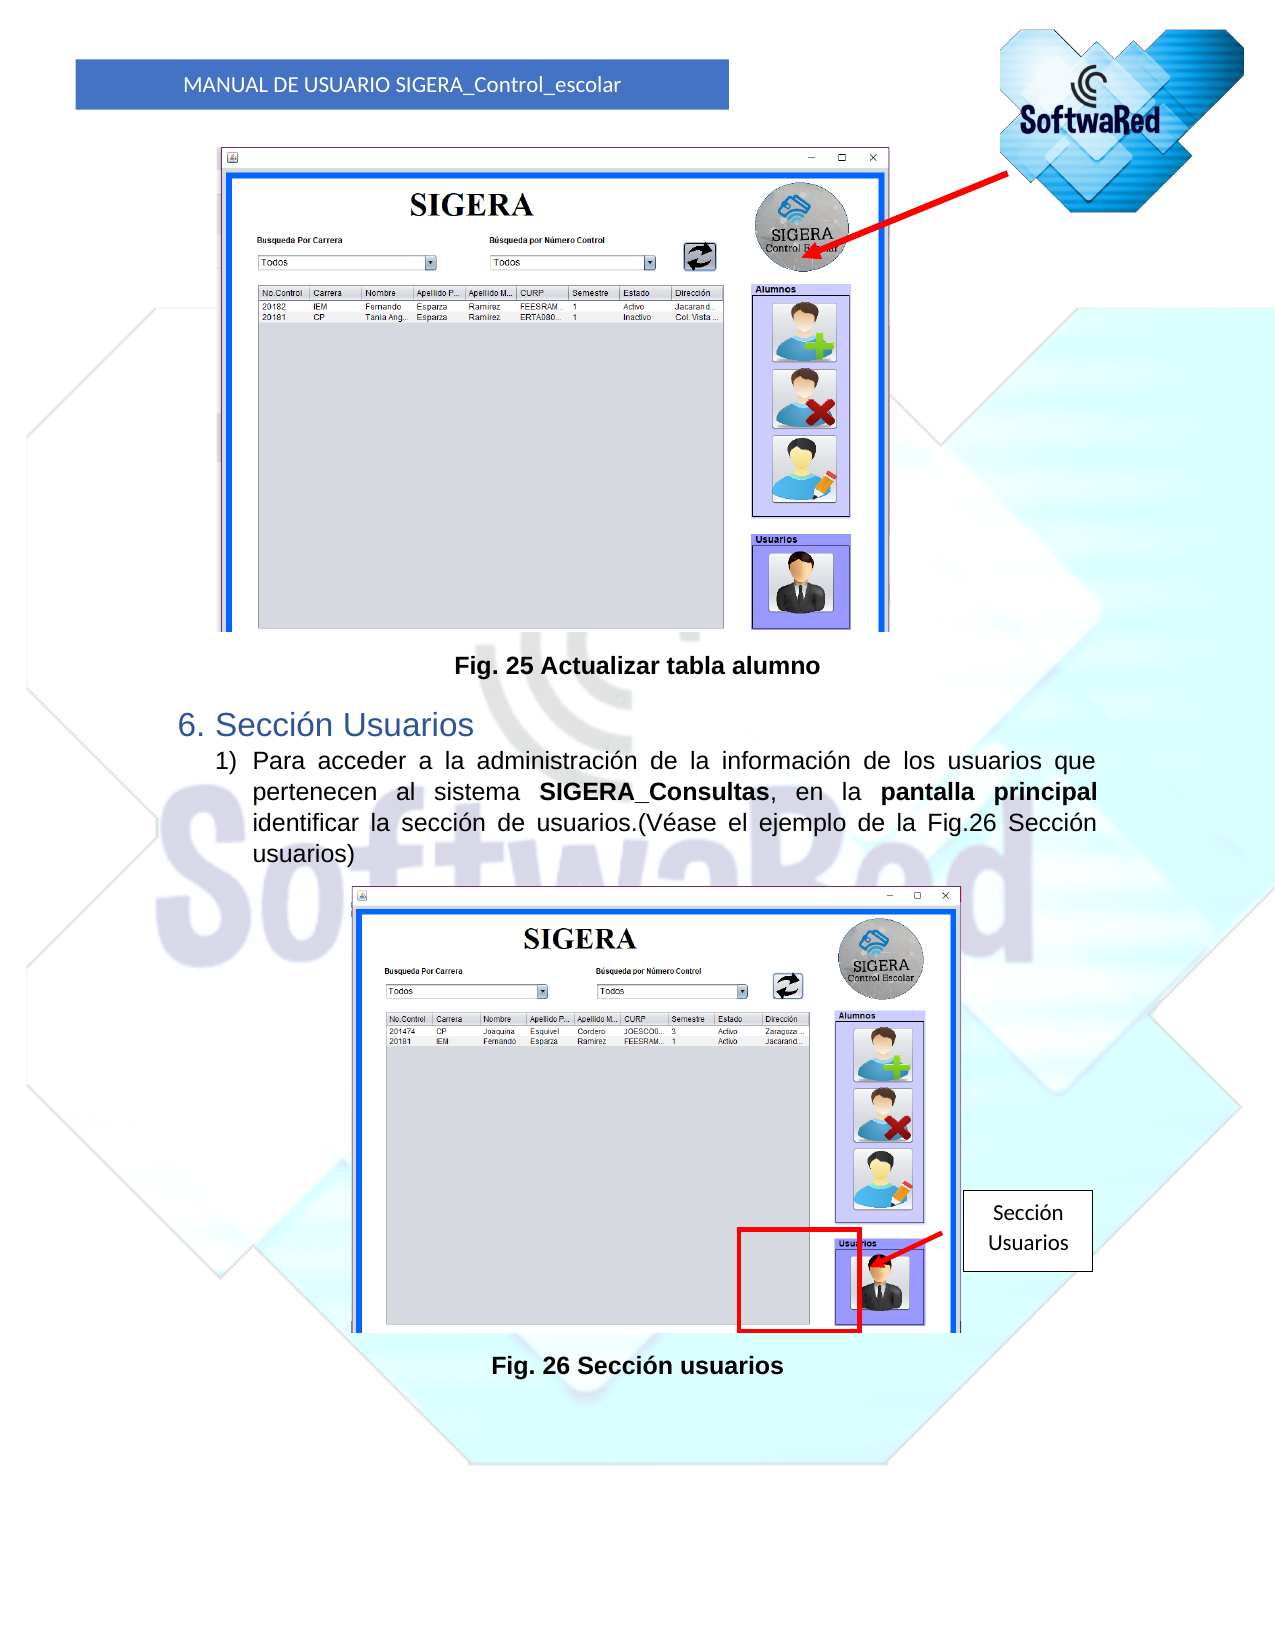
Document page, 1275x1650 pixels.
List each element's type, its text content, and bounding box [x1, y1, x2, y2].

picture [351, 886, 962, 1333]
subtitle Sección Usuarios [177, 704, 1098, 743]
picture [1167, 82, 1182, 86]
list Para acceder a la administración de la información de los usuarios que pertenecen al sistema SIGERA_Consultas, en la pantalla principal identificar la sección de usuarios.(Véase el ejemplo de la Fig.26 Sección usuarios) [215, 746, 1098, 868]
picture [216, 147, 890, 632]
text Fig. 25 Actualizar tabla alumno [177, 651, 1098, 679]
text Fig. 26 Sección usuarios [177, 1351, 1098, 1380]
picture [741, 1232, 857, 1329]
picture [948, 0, 1244, 222]
